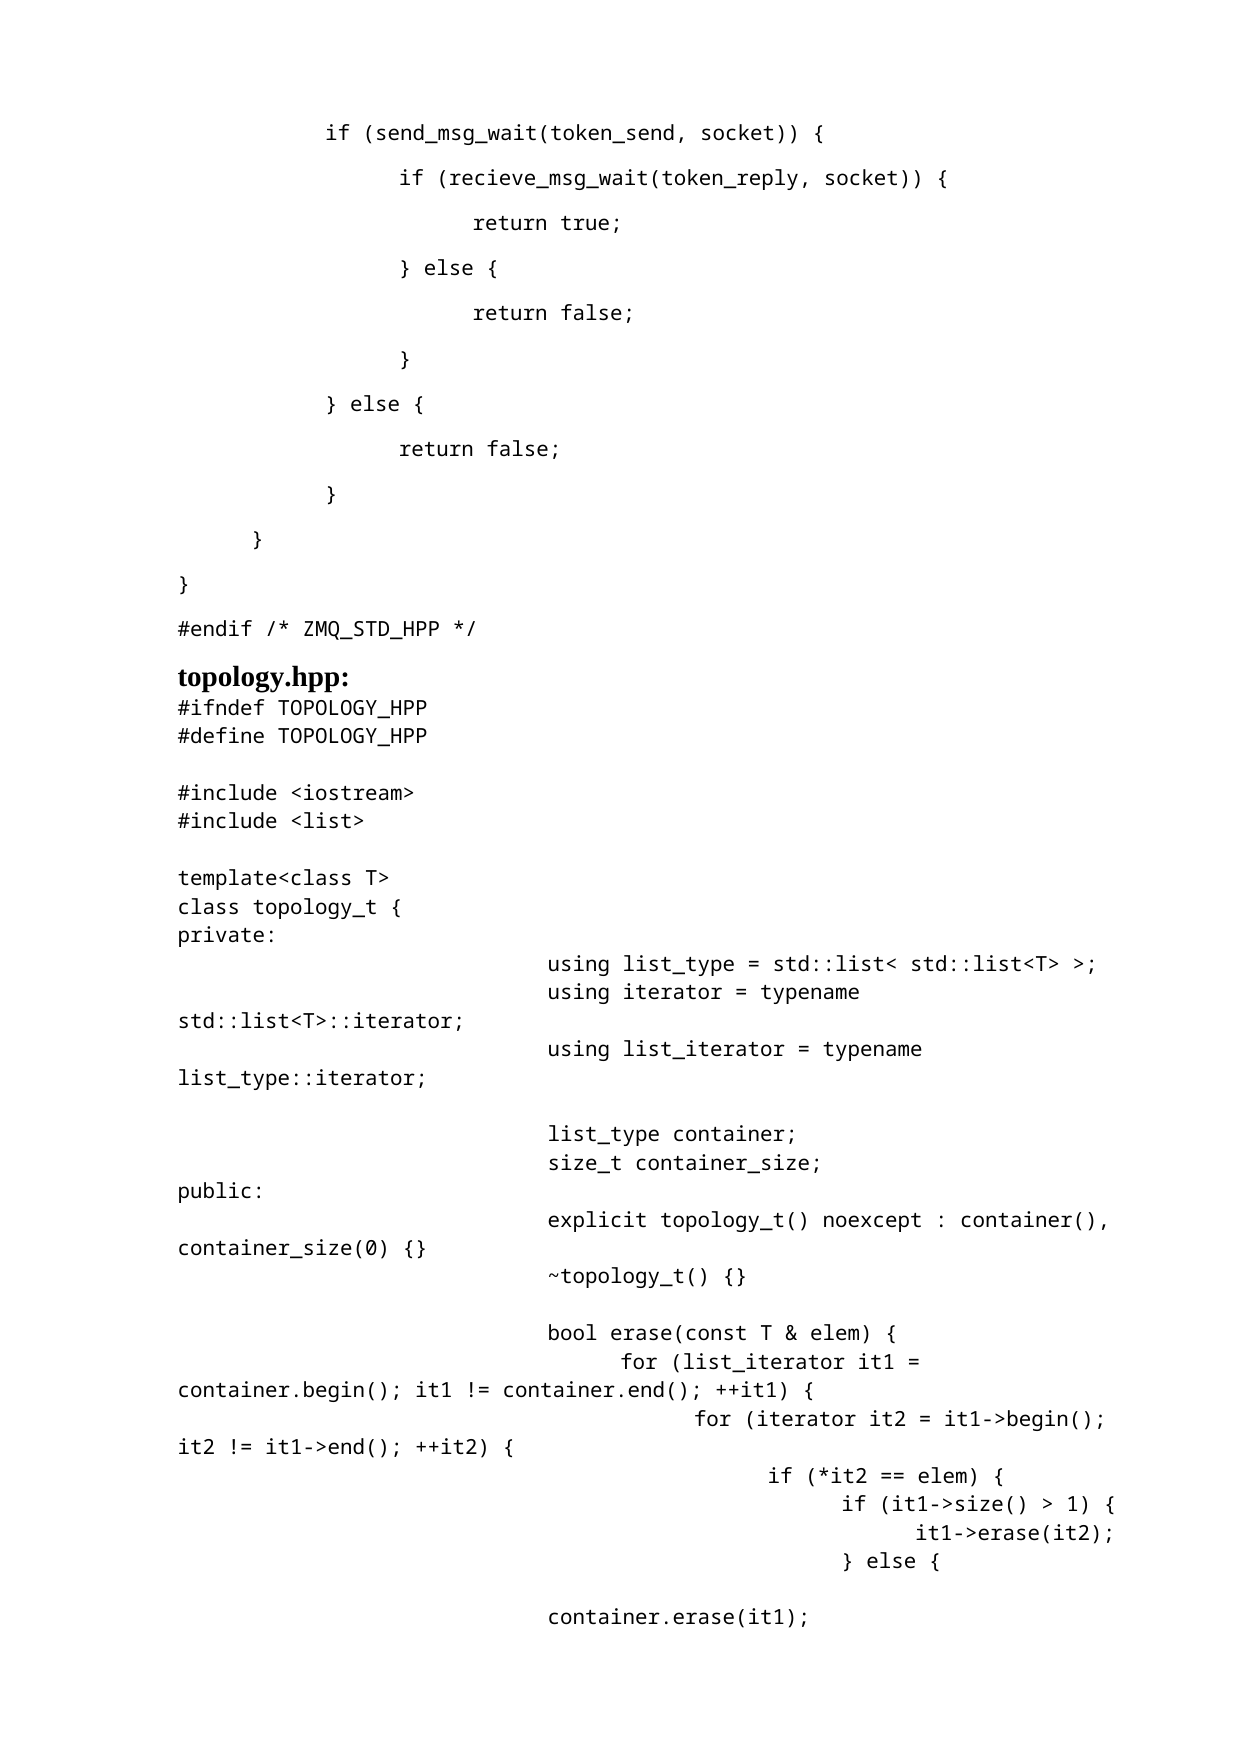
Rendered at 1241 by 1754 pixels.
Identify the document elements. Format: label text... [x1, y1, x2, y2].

text return true; [177, 208, 1152, 237]
text if (recieve_msg_wait(token_reply, socket)) { [177, 163, 1152, 192]
text list_type container; [177, 1119, 1152, 1148]
text template<class T> [177, 863, 1152, 892]
text } [177, 524, 1152, 552]
text for (iterator it2 = it1->begin(); it2 != it1->end(); ++it2) { [177, 1404, 1152, 1461]
text private: [177, 920, 1152, 949]
text it1->erase(it2); [177, 1518, 1152, 1546]
text } [177, 569, 1152, 598]
text if (it1->size() > 1) { [177, 1489, 1152, 1518]
text class topology_t { [177, 892, 1152, 920]
text #endif /* ZMQ_STD_HPP */ [177, 614, 1152, 643]
text public: [177, 1176, 1152, 1205]
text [177, 1347, 1152, 1404]
text using list_iterator = typename list_type::iterator; [177, 1034, 1152, 1091]
text container.erase(it1); [177, 1574, 1152, 1631]
text if (send_msg_wait(token_send, socket)) { [177, 118, 1152, 147]
text using list_type = std::list< std::list<T> >; [177, 949, 1152, 977]
text } else { [177, 1546, 1152, 1574]
text if (*it2 == elem) { [177, 1461, 1152, 1489]
text #ifndef TOPOLOGY_HPP [177, 693, 1152, 721]
text ~topology_t() {} [177, 1262, 1152, 1290]
text #include <iostream> [177, 778, 1152, 807]
text #include <list> [177, 807, 1152, 835]
text return false; [177, 298, 1152, 327]
text explicit topology_t() noexcept : container(), container_size(0) {} [177, 1205, 1152, 1262]
text bool erase(const T & elem) { [177, 1318, 1152, 1347]
text } else { [177, 389, 1152, 417]
text topology.hpp: [177, 659, 1152, 693]
text return false; [177, 434, 1152, 462]
text #define TOPOLOGY_HPP [177, 721, 1152, 750]
text } [177, 344, 1152, 372]
text } else { [177, 253, 1152, 282]
text } [177, 479, 1152, 507]
text using iterator = typename std::list<T>::iterator; [177, 977, 1152, 1034]
text size_t container_size; [177, 1148, 1152, 1176]
